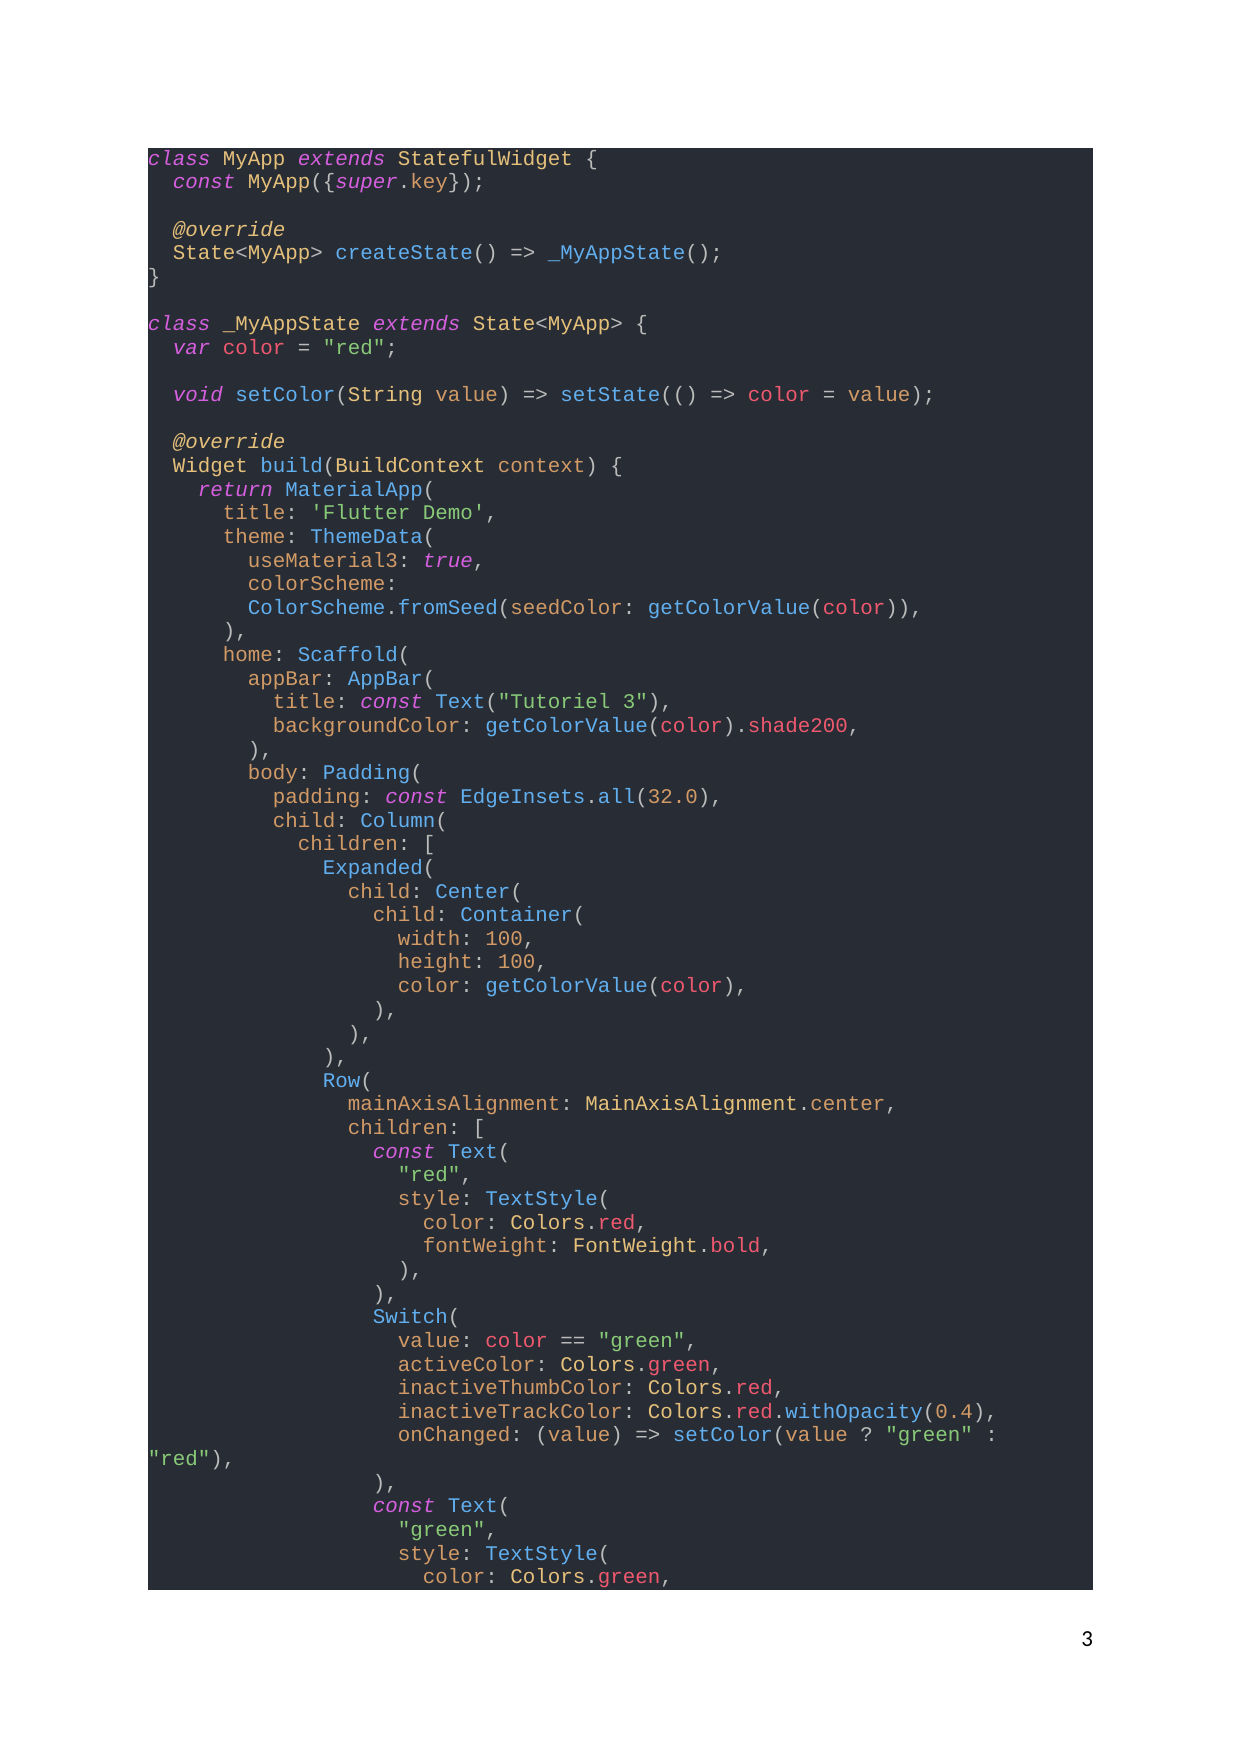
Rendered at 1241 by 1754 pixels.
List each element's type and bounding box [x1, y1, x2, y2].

text [148, 148, 1093, 1590]
